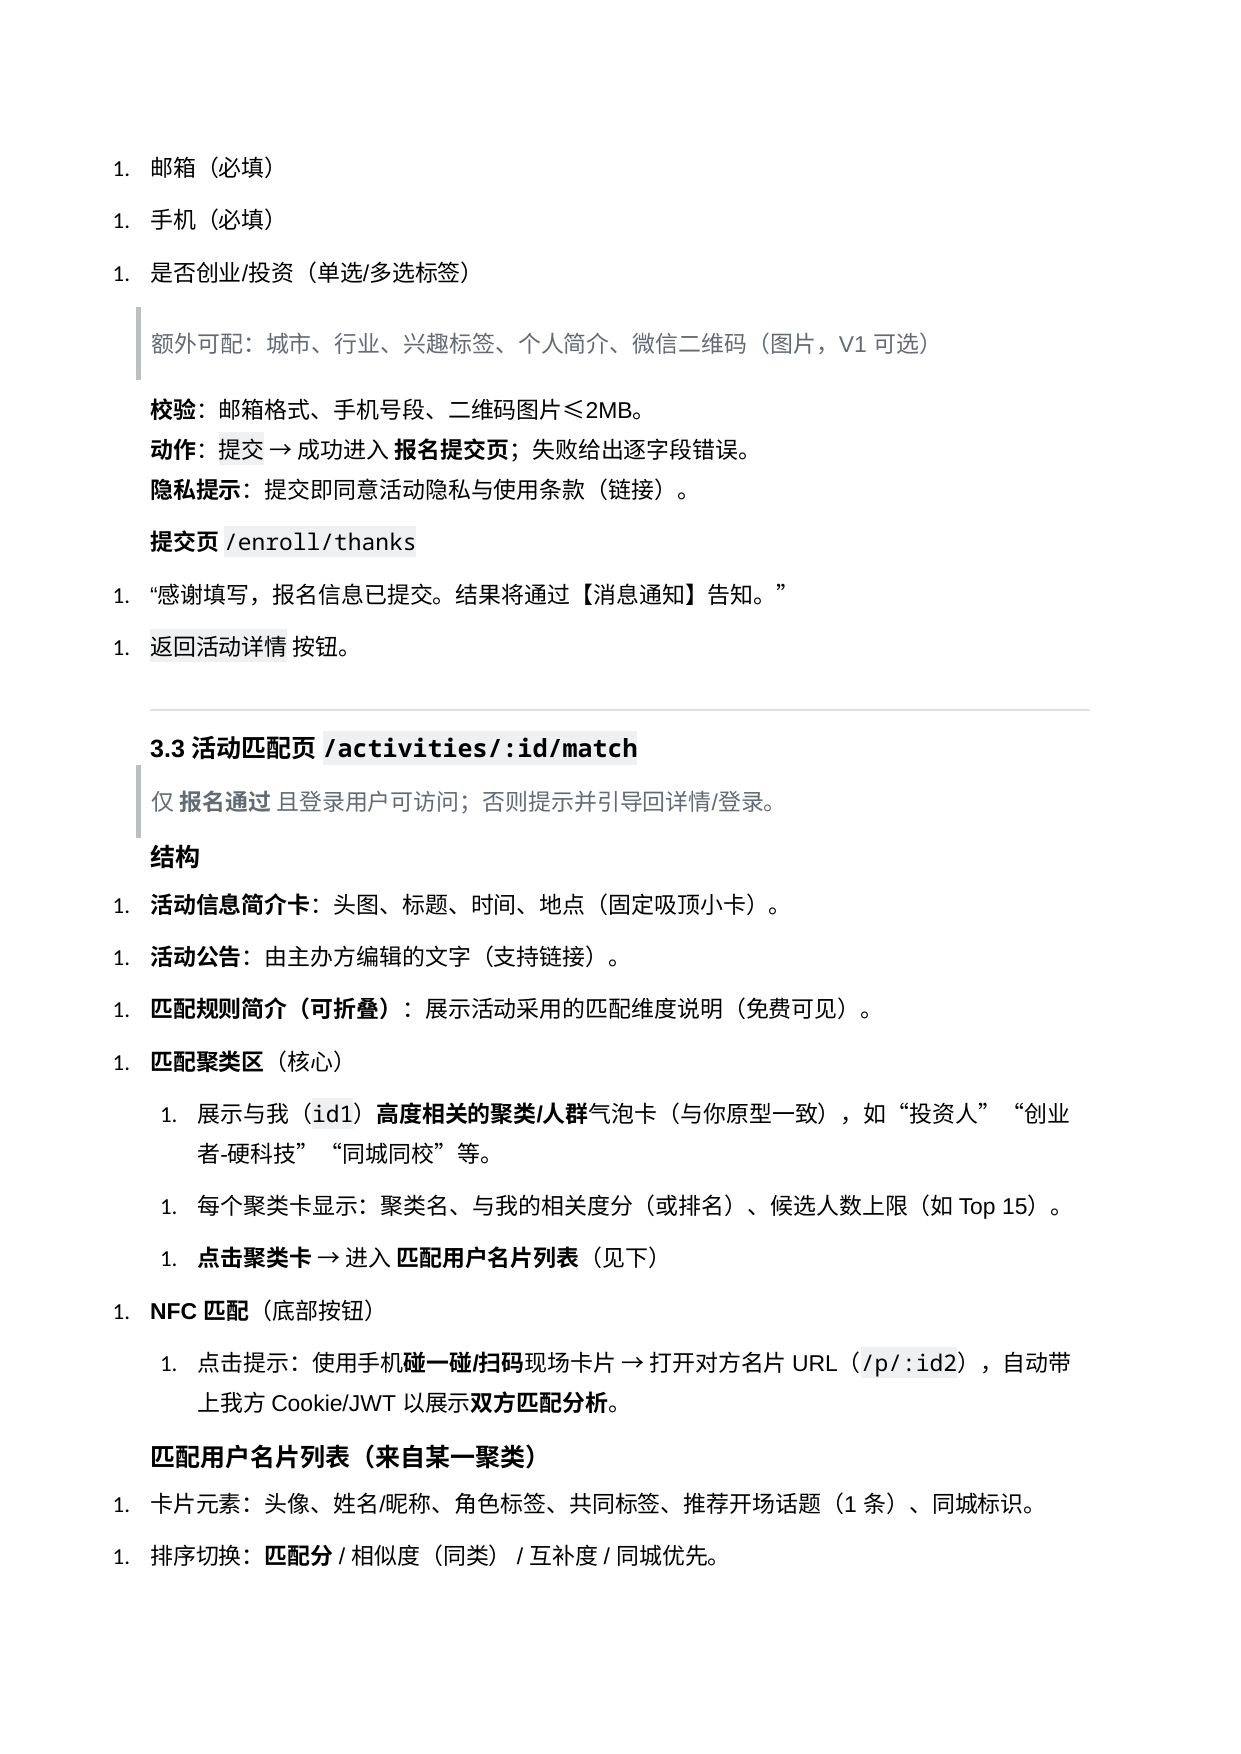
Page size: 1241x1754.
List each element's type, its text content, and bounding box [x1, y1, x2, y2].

list 每个聚类卡显示：聚类名、与我的相关度分（或排名）、候选人数上限（如 Top 15）。 [160, 1188, 1090, 1221]
list 返回活动详情 按钮。 [287, 629, 1090, 662]
text 校验：邮箱格式、手机号段、二维码图片≤2MB。 动作：提交 → 成功进入 报名提交页；失败给出逐字段错误。 隐私提示：提交即同意活动隐私与使用条款（链接）。 [150, 392, 1090, 505]
list 匹配规则简介（可折叠）：展示活动采用的匹配维度说明（免费可见）。 [112, 991, 1090, 1024]
text 提交页 /enroll/thanks [150, 524, 1090, 557]
list 是否创业/投资（单选/多选标签） [112, 254, 1090, 288]
list 手机（必填） [112, 202, 1090, 236]
list NFC 匹配（底部按钮） [112, 1292, 1090, 1326]
list 匹配聚类区（核心） [112, 1043, 1090, 1077]
table_header 仅 报名通过 且登录用户可访问；否则提示并引导回详情/登录。 [141, 765, 1001, 838]
list 返回活动详情 按钮。 [112, 629, 150, 662]
list 卡片元素：头像、姓名/昵称、角色标签、共同标签、推荐开场话题（1 条）、同城标识。 [112, 1486, 1090, 1519]
list 活动信息简介卡：头图、标题、时间、地点（固定吸顶小卡）。 [112, 887, 1090, 920]
list 邮箱（必填） [112, 150, 1090, 183]
list 排序切换：匹配分 / 相似度（同类） / 互补度 / 同城优先。 [112, 1538, 1090, 1571]
list 活动公告：由主办方编辑的文字（支持链接）。 [112, 939, 1090, 972]
list 点击提示：使用手机碰一碰/扫码现场卡片 → 打开对方名片 URL（/p/:id2），自动带上我方 Cookie/JWT 以展示双方匹配分析。 [160, 1345, 1090, 1418]
table_header 额外可配：城市、行业、兴趣标签、个人简介、微信二维码（图片，V1 可选） [141, 307, 1001, 380]
list “感谢填写，报名信息已提交。结果将通过【消息通知】告知。” [112, 577, 1090, 610]
list 点击聚类卡 → 进入 匹配用户名片列表（见下） [160, 1240, 1090, 1273]
list 展示与我（id1）高度相关的聚类/人群气泡卡（与你原型一致），如“投资人”“创业者-硬科技”“同城同校”等。 [160, 1096, 1090, 1169]
